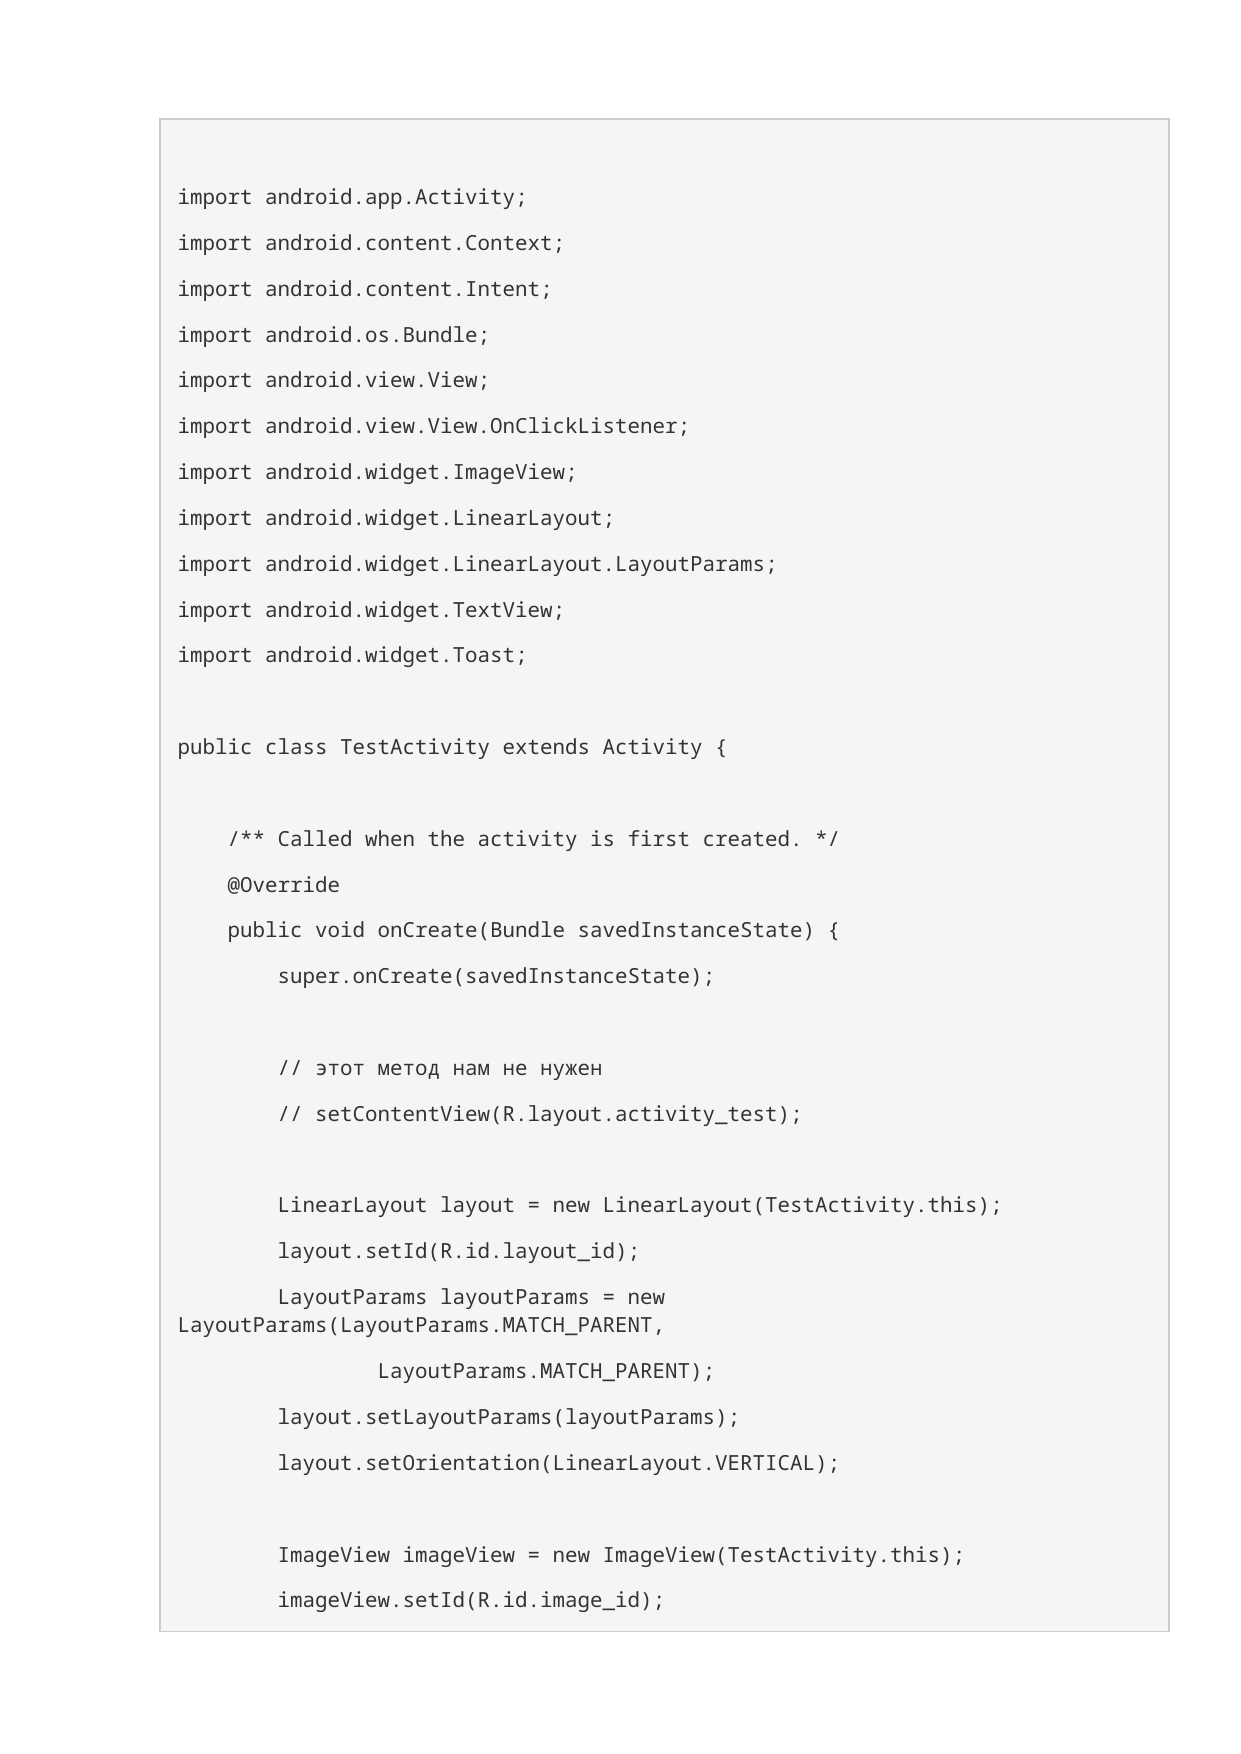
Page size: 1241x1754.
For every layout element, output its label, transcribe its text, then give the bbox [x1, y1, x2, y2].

text import android.widget.TextView; [161, 576, 1168, 622]
text LayoutParams.MATCH_PARENT); [161, 1338, 1168, 1384]
text layout.setOrientation(LinearLayout.VERTICAL); [161, 1430, 1168, 1476]
text import android.view.View; [161, 347, 1168, 393]
text import android.widget.ImageView; [161, 439, 1168, 485]
text ImageView imageView = new ImageView(TestActivity.this); [161, 1522, 1168, 1567]
text import android.widget.LinearLayout; [161, 485, 1168, 531]
text LinearLayout layout = new LinearLayout(TestActivity.this); [161, 1172, 1168, 1218]
text // setContentView(R.layout.activity_test); [161, 1081, 1168, 1126]
text layout.setLayoutParams(layoutParams); [161, 1384, 1168, 1430]
text import android.content.Context; [161, 210, 1168, 256]
text import android.view.View.OnClickListener; [161, 393, 1168, 439]
text layout.setId(R.id.layout_id); [161, 1218, 1168, 1264]
text public void onCreate(Bundle savedInstanceState) { [161, 897, 1168, 943]
text // этот метод нам не нужен [161, 1035, 1168, 1081]
text import android.os.Bundle; [161, 301, 1168, 347]
text public class TestActivity extends Activity { [161, 714, 1168, 760]
text imageView.setId(R.id.image_id); [161, 1567, 1168, 1631]
text import android.widget.LinearLayout.LayoutParams; [161, 531, 1168, 576]
text LayoutParams layoutParams = new LayoutParams(LayoutParams.MATCH_PARENT, [161, 1264, 1168, 1338]
text import android.content.Intent; [161, 256, 1168, 301]
text super.onCreate(savedInstanceState); [161, 943, 1168, 989]
text /** Called when the activity is first created. */ [161, 806, 1168, 851]
text import android.app.Activity; [161, 164, 1168, 210]
text @Override [161, 851, 1168, 897]
text import android.widget.Toast; [161, 622, 1168, 668]
